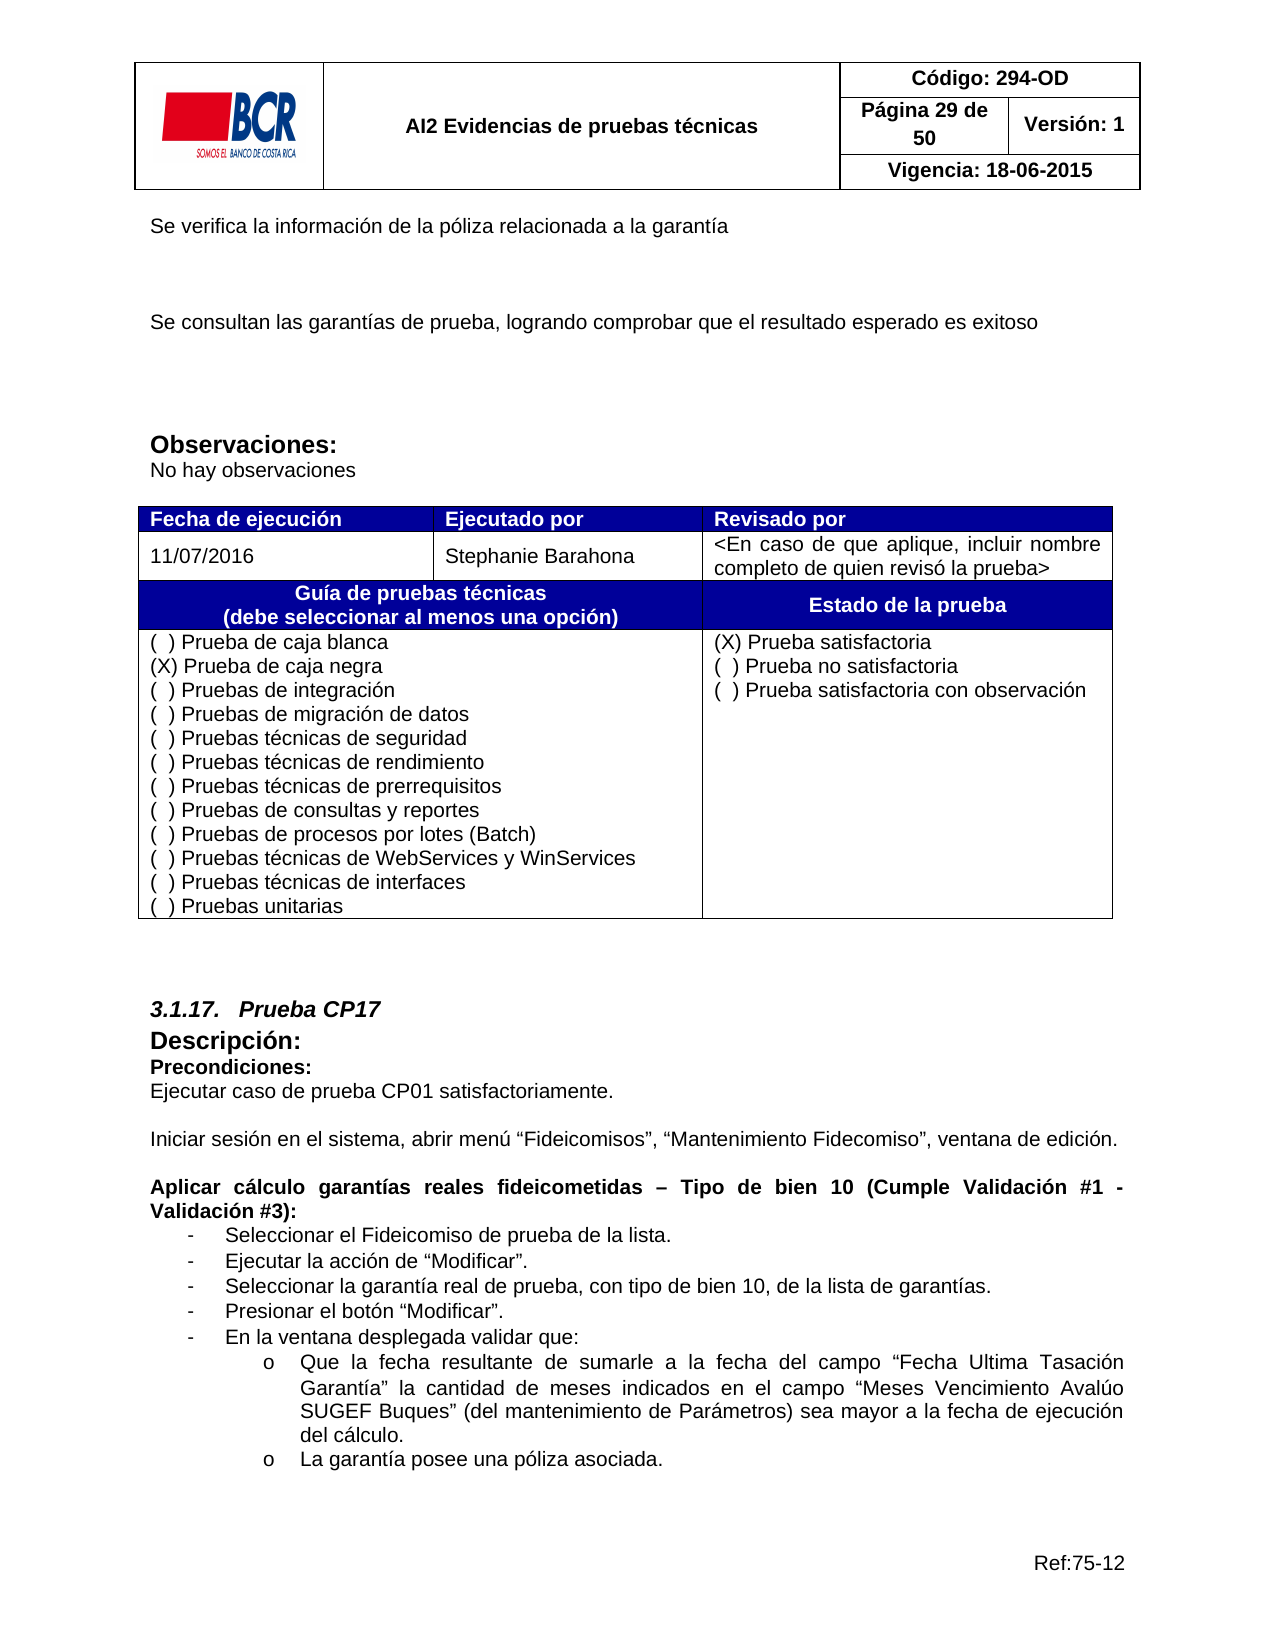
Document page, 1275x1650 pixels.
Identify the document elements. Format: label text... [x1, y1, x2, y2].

text Se consultan las garantías de prueba, logrando comprobar que el resultado esperado es exitoso [150, 310, 1125, 334]
table_cell <En caso de que aplique, incluir nombre completo de quien revisó la prueba> [703, 532, 1112, 580]
table_header Fecha de ejecución [139, 507, 433, 531]
text Iniciar sesión en el sistema, abrir menú “Fideicomisos”, “Mantenimiento Fidecomiso”, ventana de edición. [150, 1127, 1125, 1151]
table_cell 11/07/2016 [139, 532, 433, 580]
table_cell (X) Prueba satisfactoria ( ) Prueba no satisfactoria ( ) Prueba satisfactoria con observación [703, 630, 1112, 918]
text Observaciones: [150, 429, 1125, 458]
list Seleccionar el Fideicomiso de prueba de la lista. [187, 1222, 1125, 1248]
list Presionar el botón “Modificar”. [187, 1299, 1125, 1324]
text Se verifica la información de la póliza relacionada a la garantía [150, 214, 1125, 238]
table_cell ( ) Prueba de caja blanca (X) Prueba de caja negra ( ) Pruebas de integración ( ) Pruebas de migración de datos ( ) Pruebas técnicas de seguridad ( ) Pruebas técnicas de rendimiento ( ) Pruebas técnicas de prerrequisitos ( ) Pruebas de consultas y reportes ( ) Pruebas de procesos por lotes (Batch) ( ) Pruebas técnicas de WebServices y WinServices ( ) Pruebas técnicas de interfaces ( ) Pruebas unitarias [139, 630, 702, 918]
list Que la fecha resultante de sumarle a la fecha del campo “Fecha Ultima Tasación Garantía” la cantidad de meses indicados en el campo “Meses Vencimiento Avalúo SUGEF Buques” (del mantenimiento de Parámetros) sea mayor a la fecha de ejecución del cálculo. [262, 1349, 1125, 1447]
text Aplicar cálculo garantías reales fideicometidas – Tipo de bien 10 (Cumple Validación #1 - Validación #3): [150, 1174, 1125, 1222]
list Seleccionar la garantía real de prueba, con tipo de bien 10, de la lista de garantías. [187, 1273, 1125, 1299]
text Ejecutar caso de prueba CP01 satisfactoriamente. [150, 1079, 1125, 1103]
text No hay observaciones [150, 458, 1125, 482]
table_cell Stephanie Barahona [434, 532, 702, 580]
table_header Ejecutado por [434, 507, 702, 531]
list La garantía posee una póliza asociada. [262, 1447, 1125, 1473]
subtitle Prueba CP17 [150, 996, 1125, 1022]
table_header Revisado por [703, 507, 1112, 531]
table_cell Estado de la prueba [703, 581, 1112, 629]
picture [152, 85, 306, 163]
table_cell Guía de pruebas técnicas (debe seleccionar al menos una opción) [139, 581, 702, 629]
text Precondiciones: [150, 1055, 1125, 1079]
list Ejecutar la acción de “Modificar”. [187, 1248, 1125, 1273]
text Descripción: [150, 1026, 1125, 1055]
list En la ventana desplegada validar que: [187, 1324, 1125, 1349]
